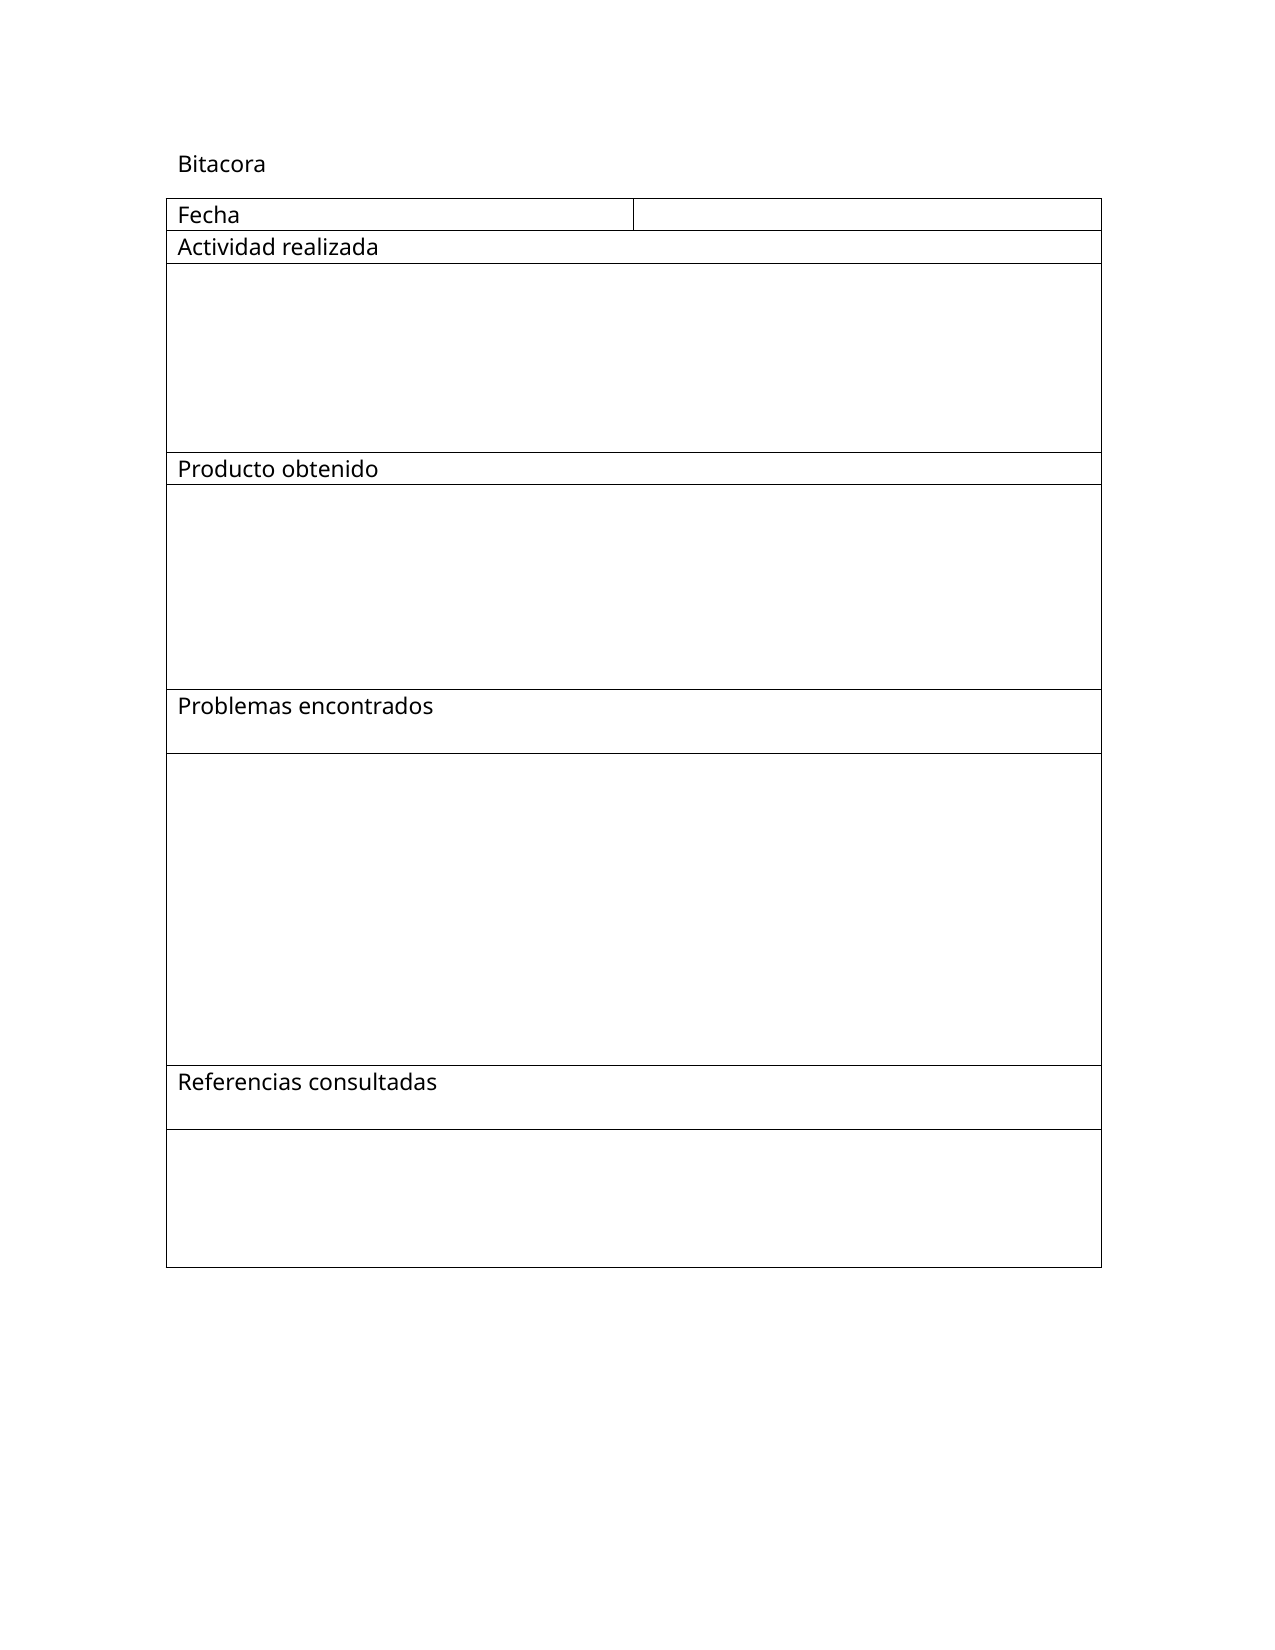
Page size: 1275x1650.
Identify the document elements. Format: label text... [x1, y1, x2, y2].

table_cell [167, 754, 1101, 1065]
table_cell [167, 1130, 1101, 1267]
table_header [634, 199, 1101, 230]
table_header Fecha [167, 199, 633, 230]
table_cell Actividad realizada [167, 231, 1101, 263]
text Bitacora [177, 148, 1098, 179]
table_cell [167, 264, 1101, 452]
table_cell Referencias consultadas [167, 1066, 1101, 1129]
table_cell Producto obtenido [167, 453, 1101, 484]
table_cell Problemas encontrados [167, 690, 1101, 753]
table_cell [167, 485, 1101, 689]
